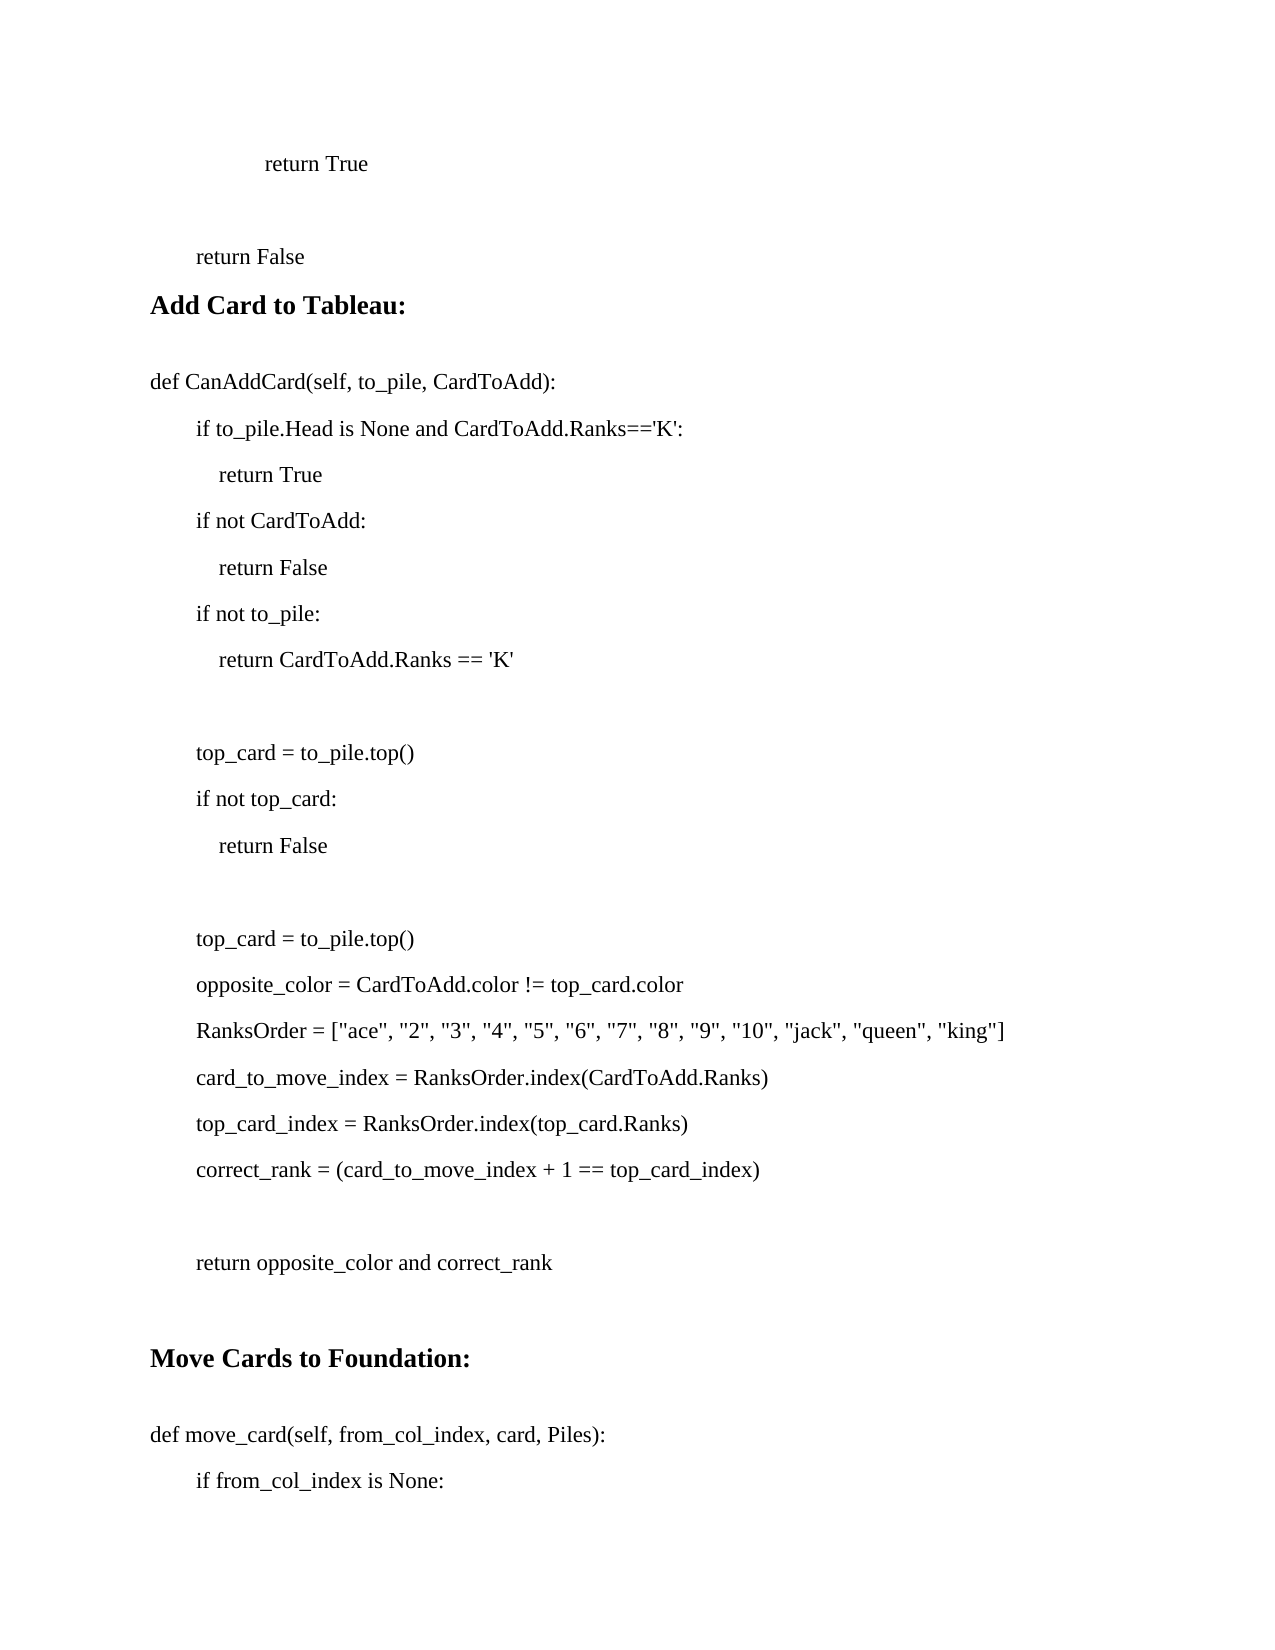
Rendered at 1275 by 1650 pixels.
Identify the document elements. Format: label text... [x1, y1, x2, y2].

text if not to_pile: [150, 600, 1125, 626]
text opposite_color = CardToAdd.color != top_card.color [150, 971, 1125, 997]
text return CardToAdd.Ranks == 'K' [150, 646, 1125, 673]
text top_card = to_pile.top() [150, 739, 1125, 766]
subtitle Add Card to Tableau: [150, 289, 1125, 320]
text card_to_move_index = RanksOrder.index(CardToAdd.Ranks) [150, 1064, 1125, 1090]
text return True [150, 461, 1125, 487]
text return False [150, 554, 1125, 580]
text top_card_index = RanksOrder.index(top_card.Ranks) [150, 1110, 1125, 1136]
subtitle Move Cards to Foundation: [150, 1342, 1125, 1373]
text return False [150, 243, 1125, 269]
text RanksOrder = ["ace", "2", "3", "4", "5", "6", "7", "8", "9", "10", "jack", "queen", "king"] [150, 1017, 1125, 1044]
text def move_card(self, from_col_index, card, Piles): [150, 1421, 1125, 1447]
text if to_pile.Head is None and CardToAdd.Ranks=='K': [150, 415, 1125, 441]
text return False [150, 832, 1125, 858]
text top_card = to_pile.top() [150, 924, 1125, 951]
text return True [150, 150, 1125, 176]
text correct_rank = (card_to_move_index + 1 == top_card_index) [150, 1156, 1125, 1183]
text def CanAddCard(self, to_pile, CardToAdd): [150, 368, 1125, 395]
text if from_col_index is None: [150, 1467, 1125, 1494]
text return opposite_color and correct_rank [150, 1249, 1125, 1275]
text if not CardToAdd: [150, 507, 1125, 534]
text if not top_card: [150, 786, 1125, 812]
